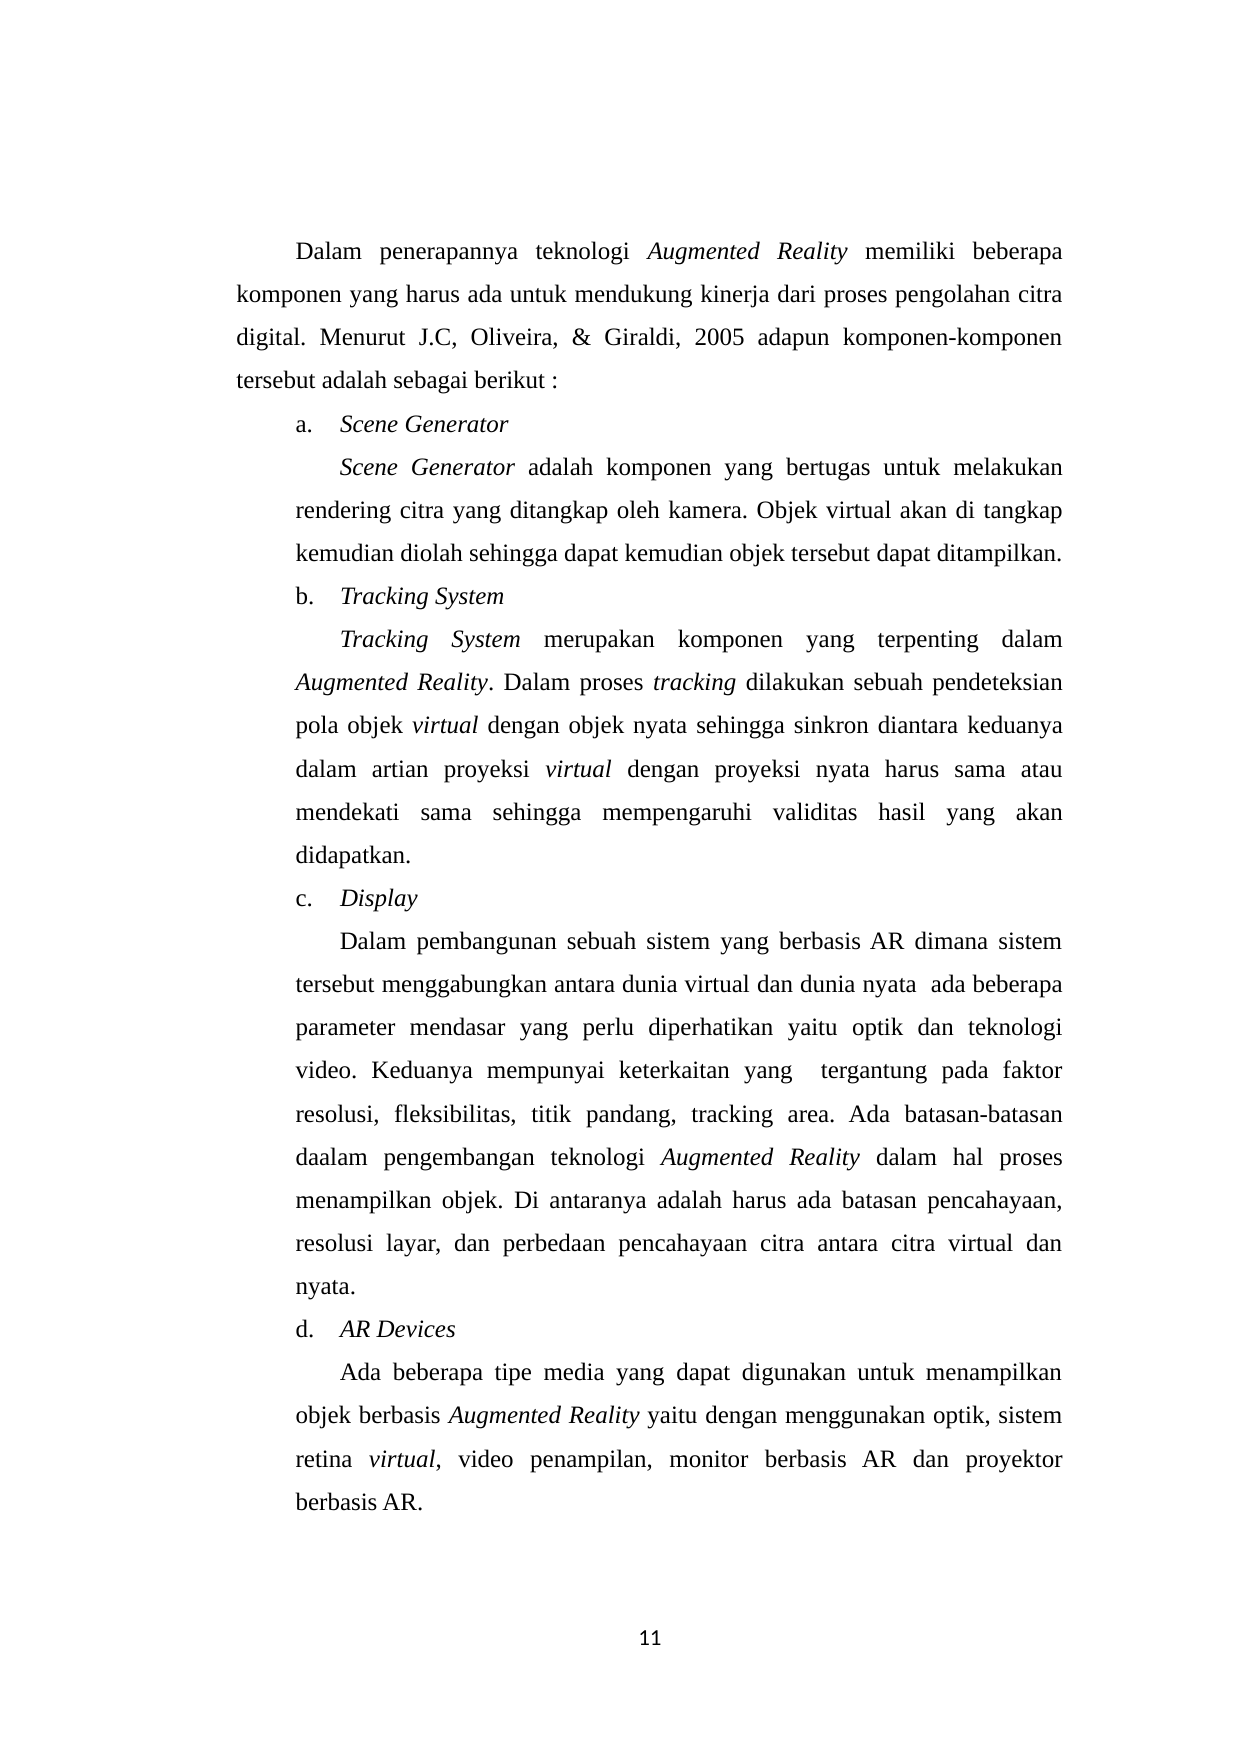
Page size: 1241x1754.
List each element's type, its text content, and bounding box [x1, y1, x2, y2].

list Display [295, 883, 1063, 912]
text Scene Generator adalah komponen yang bertugas untuk melakukan rendering citra yang ditangkap oleh kamera. Objek virtual akan di tangkap kemudian diolah sehingga dapat kemudian objek tersebut dapat ditampilkan. [295, 452, 1063, 567]
list Scene Generator [295, 409, 1063, 437]
text Dalam penerapannya teknologi Augmented Reality memiliki beberapa komponen yang harus ada untuk mendukung kinerja dari proses pengolahan citra digital. Menurut J.C, Oliveira, & Giraldi, 2005 adapun komponen-komponen tersebut adalah sebagai berikut : [236, 236, 1063, 394]
text Ada beberapa tipe media yang dapat digunakan untuk menampilkan objek berbasis Augmented Reality yaitu dengan menggunakan optik, sistem retina virtual, video penampilan, monitor berbasis AR dan proyektor berbasis AR. [295, 1357, 1063, 1516]
text Dalam pembangunan sebuah sistem yang berbasis AR dimana sistem tersebut menggabungkan antara dunia virtual dan dunia nyata ada beberapa parameter mendasar yang perlu diperhatikan yaitu optik dan teknologi video. Keduanya mempunyai keterkaitan yang tergantung pada faktor resolusi, fleksibilitas, titik pandang, tracking area. Ada batasan-batasan daalam pengembangan teknologi Augmented Reality dalam hal proses menampilkan objek. Di antaranya adalah harus ada batasan pencahayaan, resolusi layar, dan perbedaan pencahayaan citra antara citra virtual dan nyata. [295, 926, 1063, 1300]
text Tracking System merupakan komponen yang terpenting dalam Augmented Reality. Dalam proses tracking dilakukan sebuah pendeteksian pola objek virtual dengan objek nyata sehingga sinkron diantara keduanya dalam artian proyeksi virtual dengan proyeksi nyata harus sama atau mendekati sama sehingga mempengaruhi validitas hasil yang akan didapatkan. [295, 624, 1063, 869]
list Tracking System [295, 581, 1063, 610]
list AR Devices [295, 1314, 1063, 1343]
